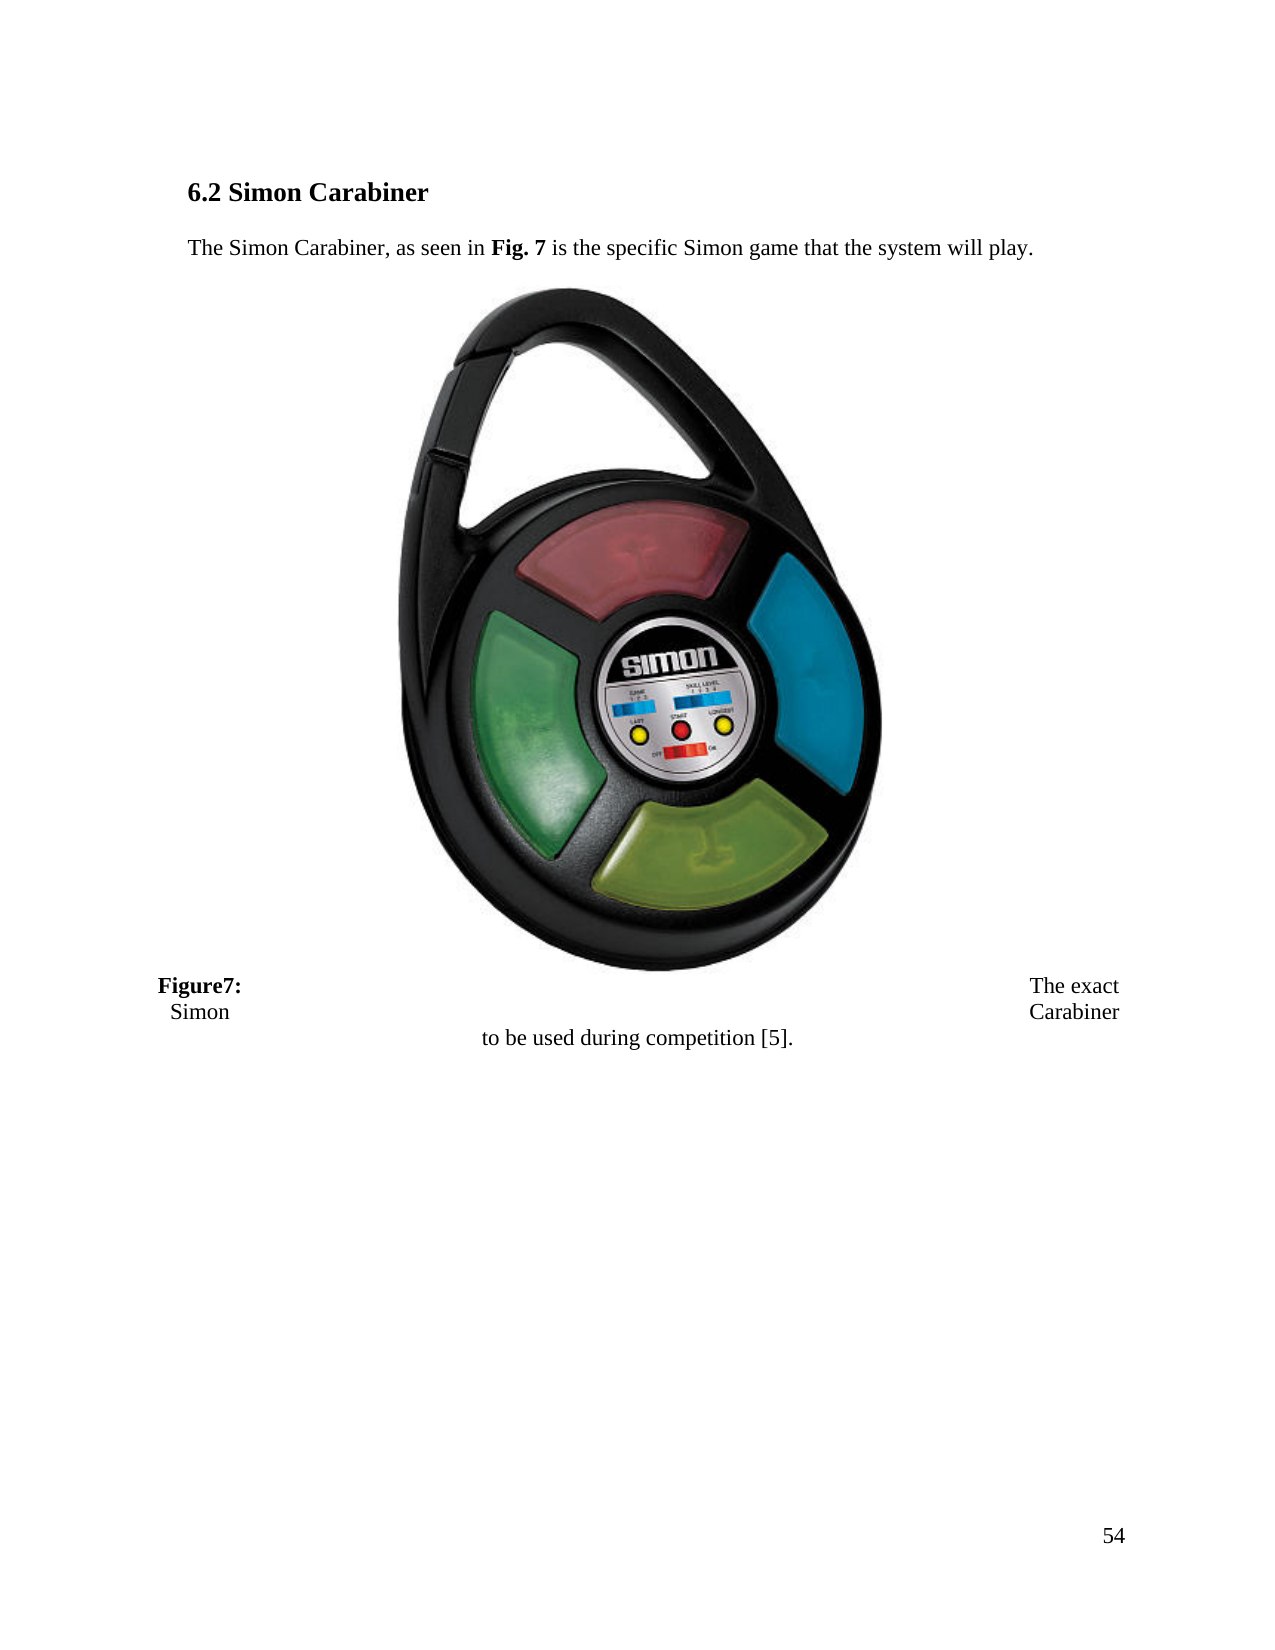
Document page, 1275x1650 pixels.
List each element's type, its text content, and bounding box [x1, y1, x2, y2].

picture [267, 262, 1004, 1000]
text Figure7: The exact Simon Carabiner to be used during competition [5]. [150, 972, 1125, 1051]
text The Simon Carabiner, as seen in Fig. 7 is the specific Simon game that the system will play. [187, 234, 1125, 260]
subtitle Simon Carabiner [187, 176, 1125, 207]
